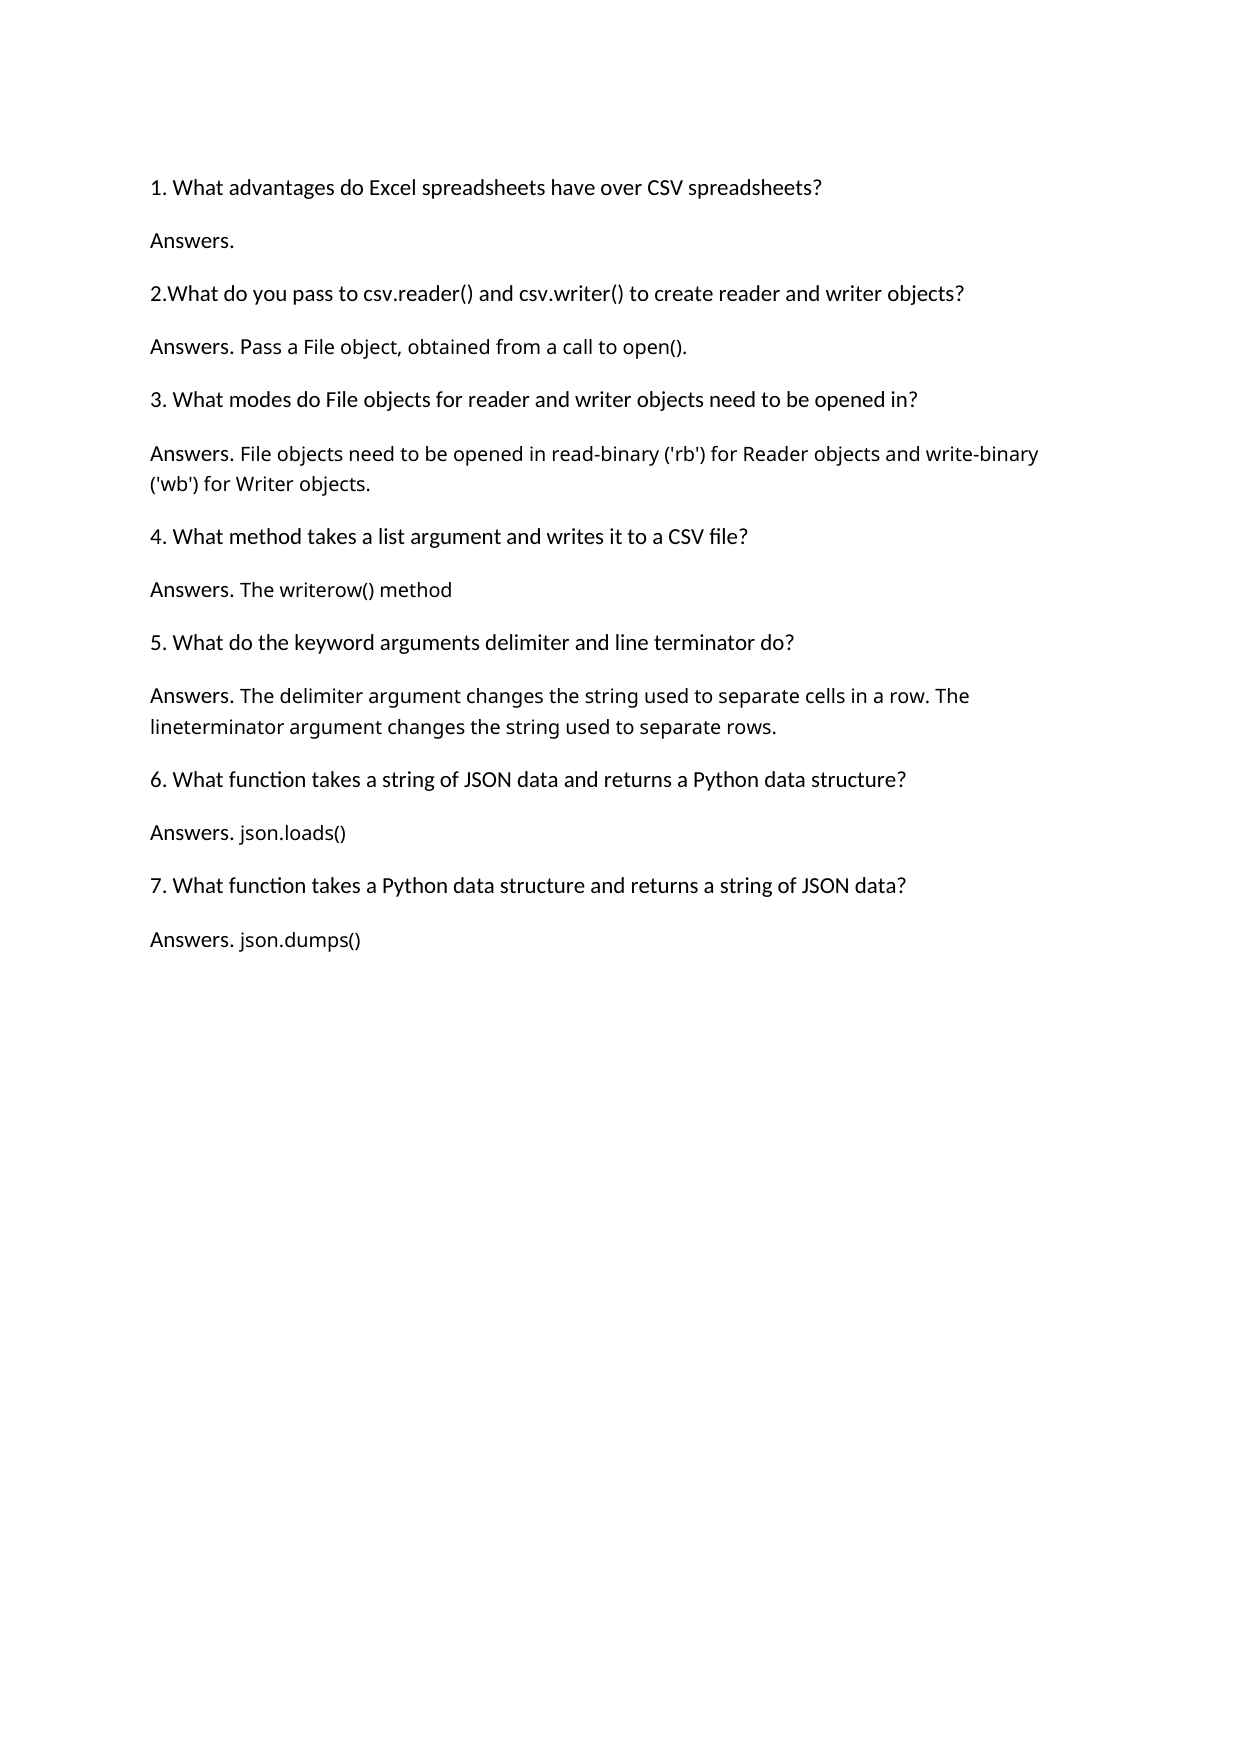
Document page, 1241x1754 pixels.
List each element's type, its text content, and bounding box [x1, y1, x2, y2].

text 3. What modes do File objects for reader and writer objects need to be opened in? [150, 386, 1090, 413]
text 5. What do the keyword arguments delimiter and line terminator do? [150, 628, 1090, 657]
text Answers. The writerow() method [150, 575, 1090, 603]
text Answers. File objects need to be opened in read-binary ('rb') for Reader objects and write-binary ('wb') for Writer objects. [150, 439, 1090, 497]
text 4. What method takes a list argument and writes it to a CSV file? [150, 522, 1090, 550]
text Answers. The delimiter argument changes the string used to separate cells in a row. The lineterminator argument changes the string used to separate rows. [150, 682, 1090, 740]
text 7. What function takes a Python data structure and returns a string of JSON data? [150, 872, 1090, 899]
text 1. What advantages do Excel spreadsheets have over CSV spreadsheets? [150, 173, 1090, 201]
text Answers. Pass a File object, obtained from a call to open(). [150, 332, 1090, 360]
text Answers. [150, 226, 1090, 254]
text Answers. json.loads() [150, 818, 1090, 846]
text 6. What function takes a string of JSON data and returns a Python data structure? [150, 765, 1090, 793]
text 2.What do you pass to csv.reader() and csv.writer() to create reader and writer objects? [150, 279, 1090, 307]
text Answers. json.dumps() [150, 925, 1090, 953]
